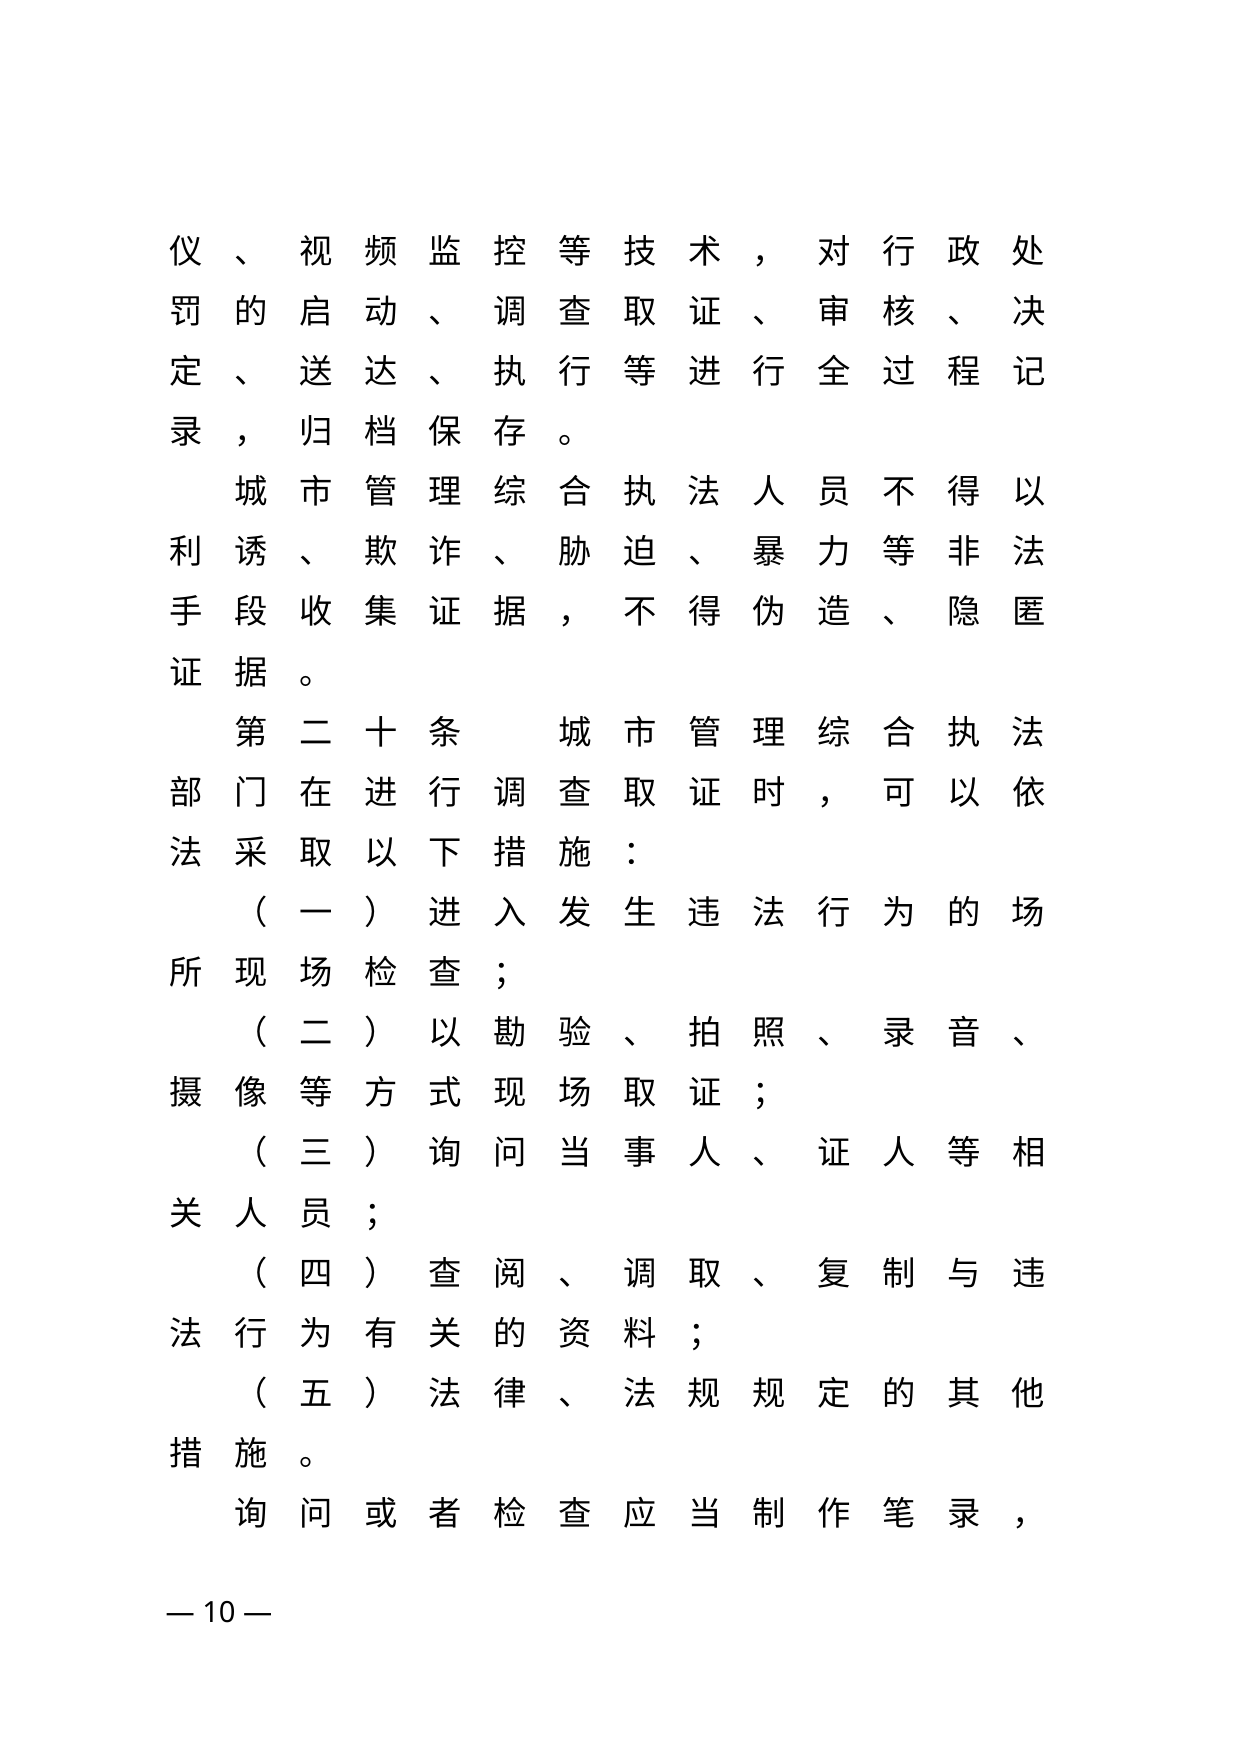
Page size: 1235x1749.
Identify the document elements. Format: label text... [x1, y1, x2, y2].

text （一）进入发生违法行为的场所现场检查； [169, 880, 1077, 1000]
text （三）询问当事人、证人等相关人员； [169, 1120, 1077, 1241]
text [169, 1481, 1077, 1541]
text （五）法律、法规规定的其他措施。 [169, 1361, 1077, 1481]
text 第二十条 城市管理综合执法部门在进行调查取证时，可以依法采取以下措施： [169, 699, 1077, 880]
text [169, 219, 1077, 459]
text 城市管理综合执法人员不得以利诱、欺诈、胁迫、暴力等非法手段收集证据，不得伪造、隐匿证据。 [169, 459, 1077, 699]
text （二）以勘验、拍照、录音、摄像等方式现场取证； [169, 1000, 1077, 1120]
text （四）查阅、调取、复制与违法行为有关的资料； [169, 1241, 1077, 1361]
